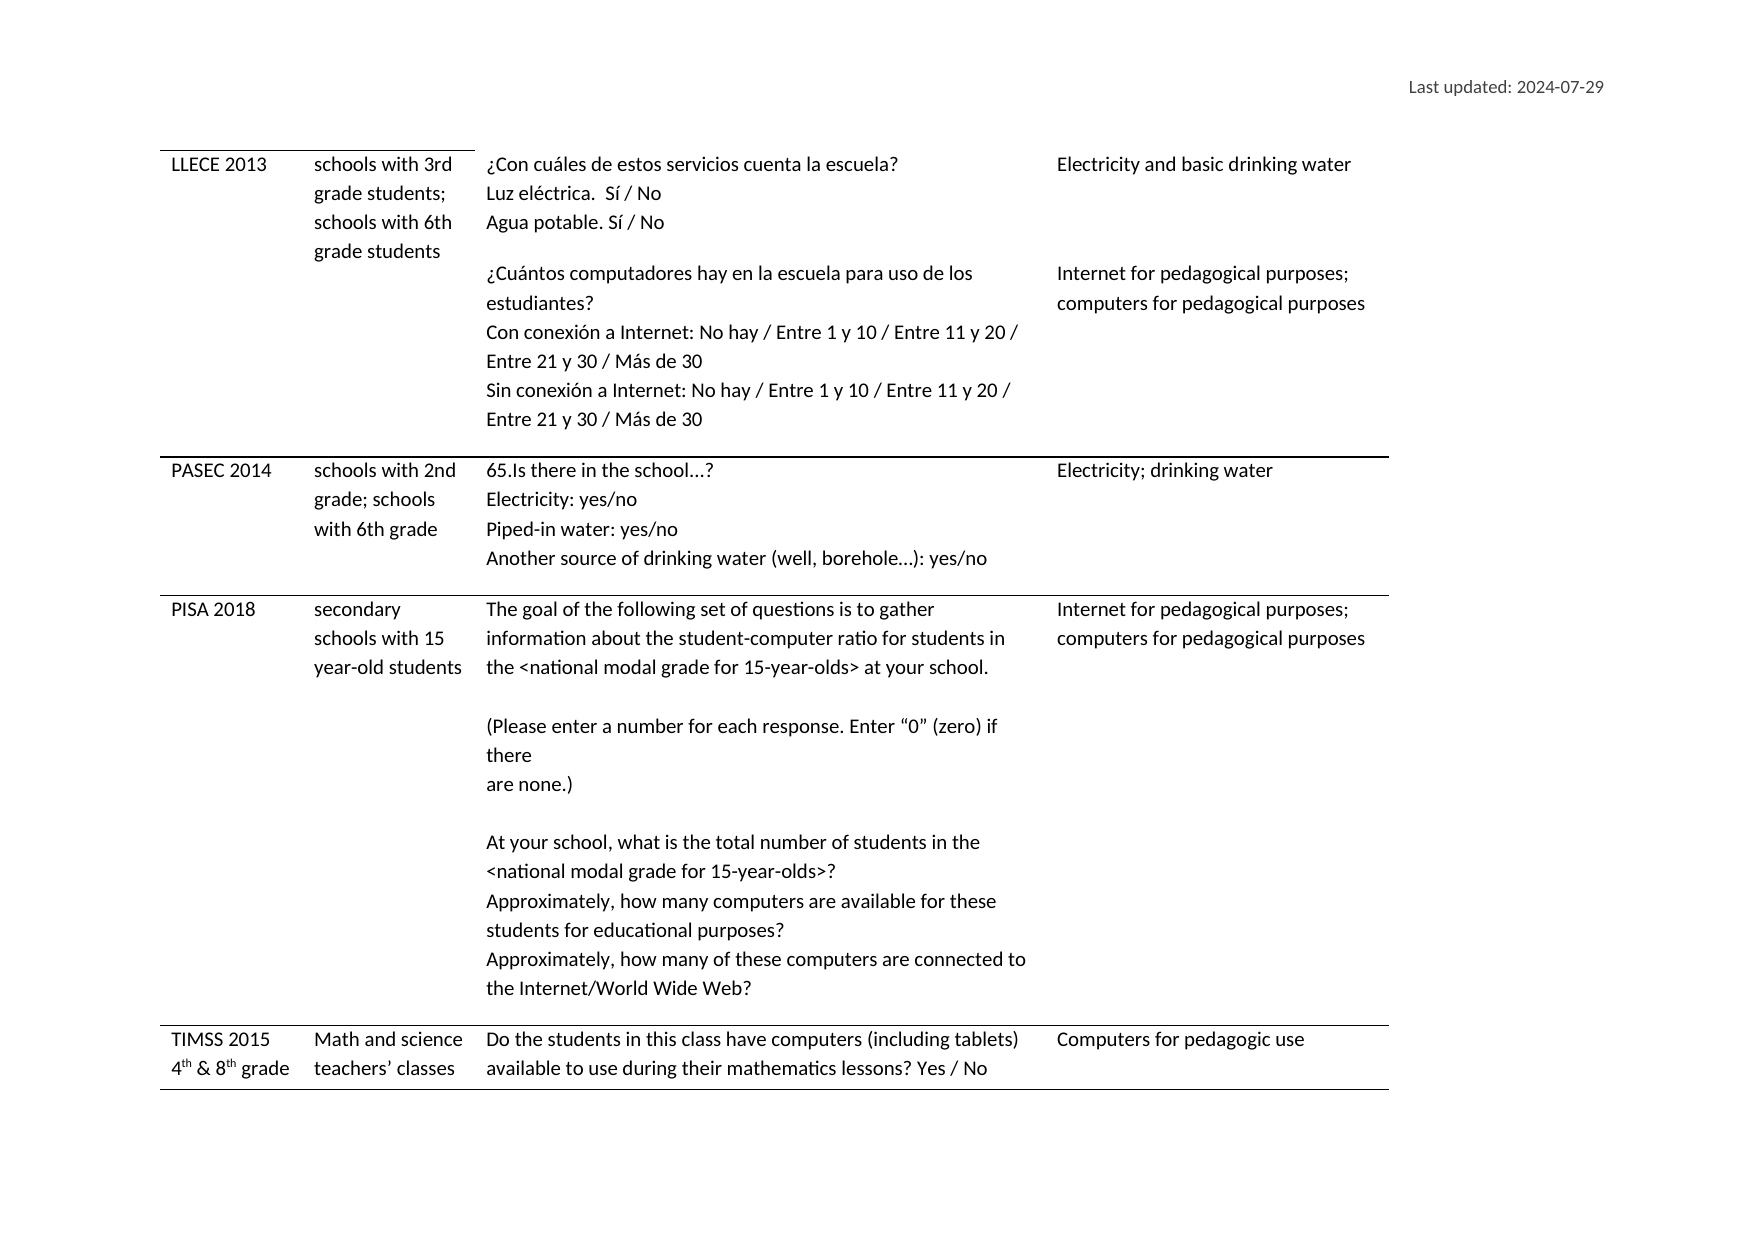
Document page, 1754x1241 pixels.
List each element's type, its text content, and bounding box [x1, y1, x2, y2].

table_cell LLECE 2013 [160, 151, 303, 456]
table_cell Internet for pedagogical purposes; computers for pedagogical purposes [1046, 596, 1389, 1025]
table_cell Electricity; drinking water [1046, 458, 1389, 595]
table_cell schools with 3rd grade students; schools with 6th grade students [303, 151, 475, 456]
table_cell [303, 1026, 475, 1089]
table_cell schools with 2nd grade; schools with 6th grade [303, 458, 475, 595]
table_cell PISA 2018 [160, 596, 303, 1025]
table_cell 65.Is there in the school...? Electricity: yes/no Piped-in water: yes/no Another source of drinking water (well, borehole…): yes/no [475, 458, 1046, 595]
table_cell Internet for pedagogical purposes; computers for pedagogical purposes [1046, 260, 1389, 456]
table_cell secondary schools with 15 year-old students [303, 596, 475, 1025]
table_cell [1046, 1026, 1389, 1089]
table_cell ¿Con cuáles de estos servicios cuenta la escuela? Luz eléctrica. Sí / No Agua potable. Sí / No [475, 150, 1046, 259]
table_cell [475, 1026, 1046, 1089]
table_cell PASEC 2014 [160, 458, 303, 595]
table_cell ¿Cuántos computadores hay en la escuela para uso de los estudiantes? Con conexión a Internet: No hay / Entre 1 y 10 / Entre 11 y 20 / Entre 21 y 30 / Más de 30 Sin conexión a Internet: No hay / Entre 1 y 10 / Entre 11 y 20 / Entre 21 y 30 / Más de 30 [475, 260, 1046, 456]
table_cell The goal of the following set of questions is to gather information about the student-computer ratio for students in the <national modal grade for 15-year-olds> at your school. (Please enter a number for each response. Enter “0” (zero) if there are none.) At your school, what is the total number of students in the <national modal grade for 15-year-olds>? Approximately, how many computers are available for these students for educational purposes? Approximately, how many of these computers are connected to the Internet/World Wide Web? [475, 596, 1046, 1025]
table_cell Electricity and basic drinking water [1046, 150, 1389, 259]
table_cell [160, 1026, 303, 1089]
